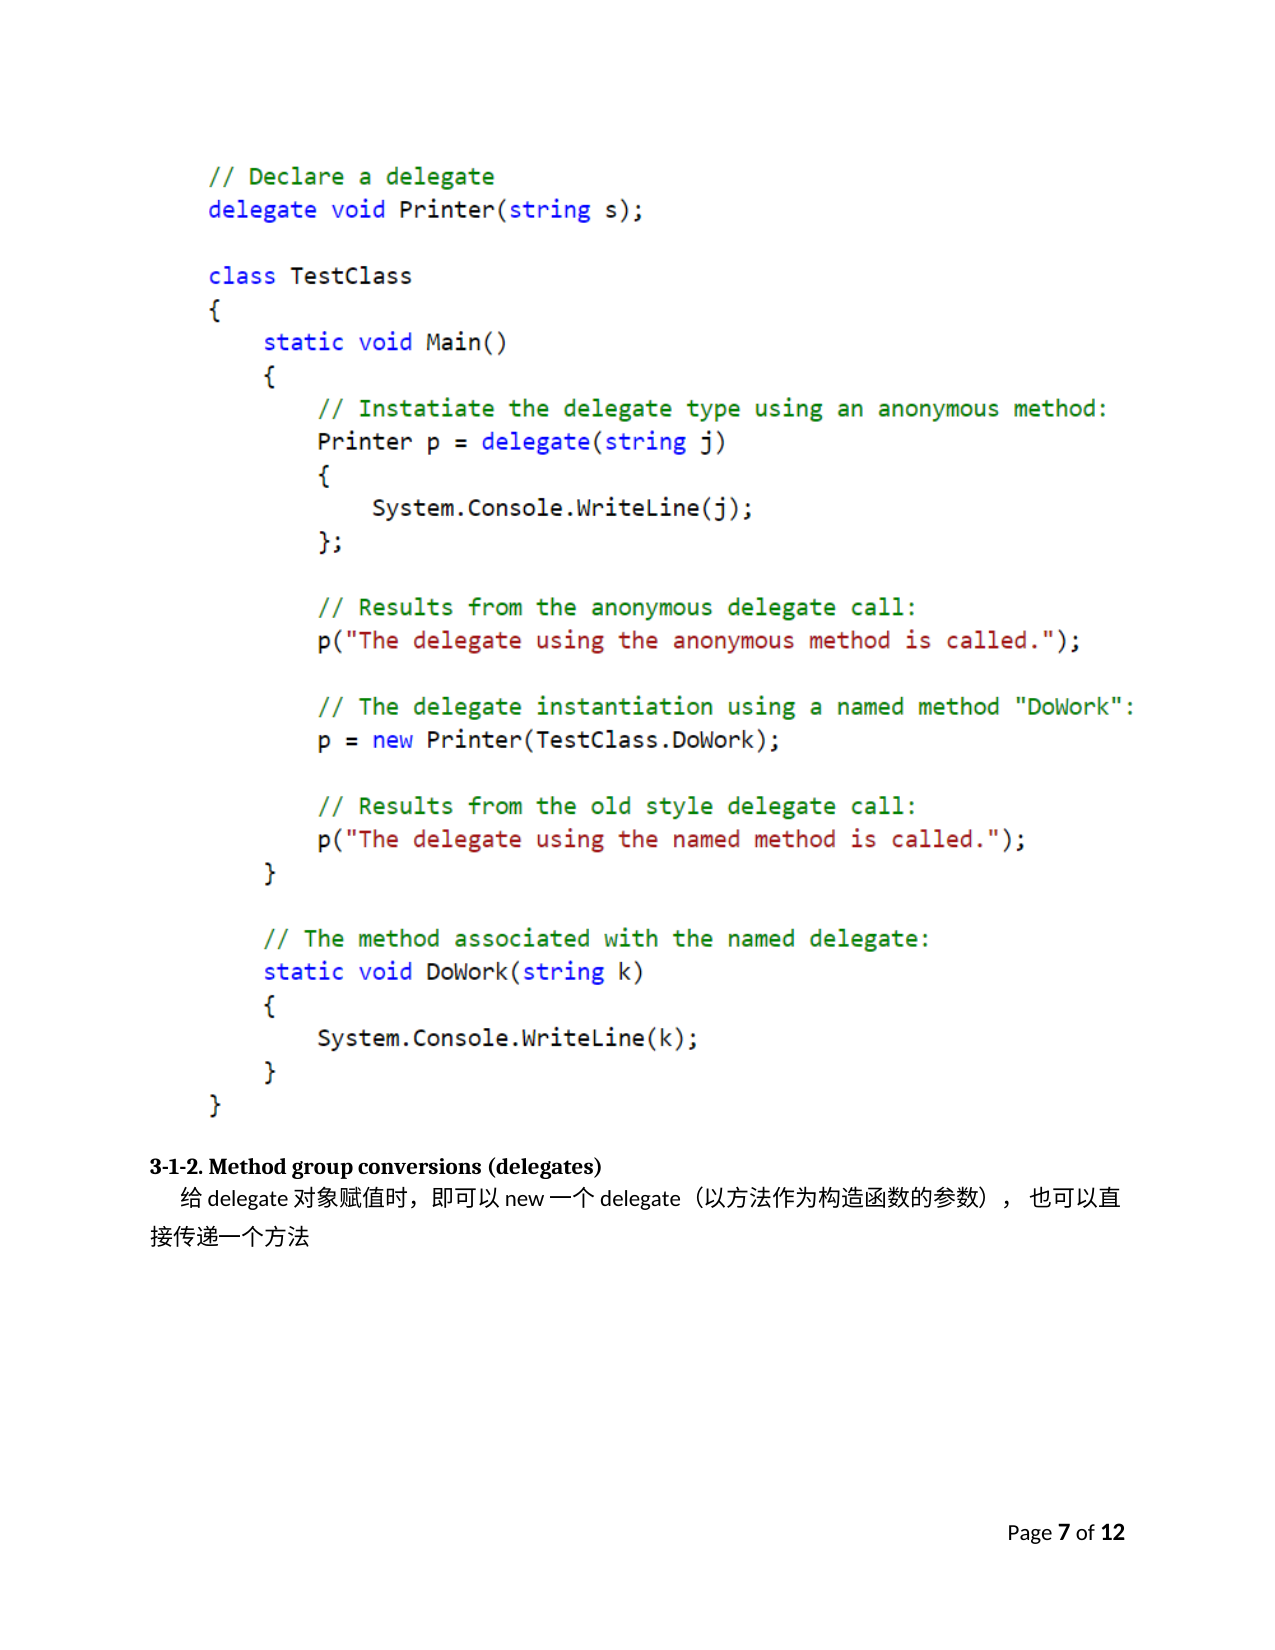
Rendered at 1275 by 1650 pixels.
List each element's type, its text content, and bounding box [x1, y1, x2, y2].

text 给delegate 对象赋值时，即可以new 一个delegate（以方法作为构造函数的参数）， 也可以直接传递一个方法 [150, 1180, 1125, 1252]
picture [180, 150, 1155, 1129]
subtitle Method group conversions (delegates) [150, 1154, 1125, 1180]
